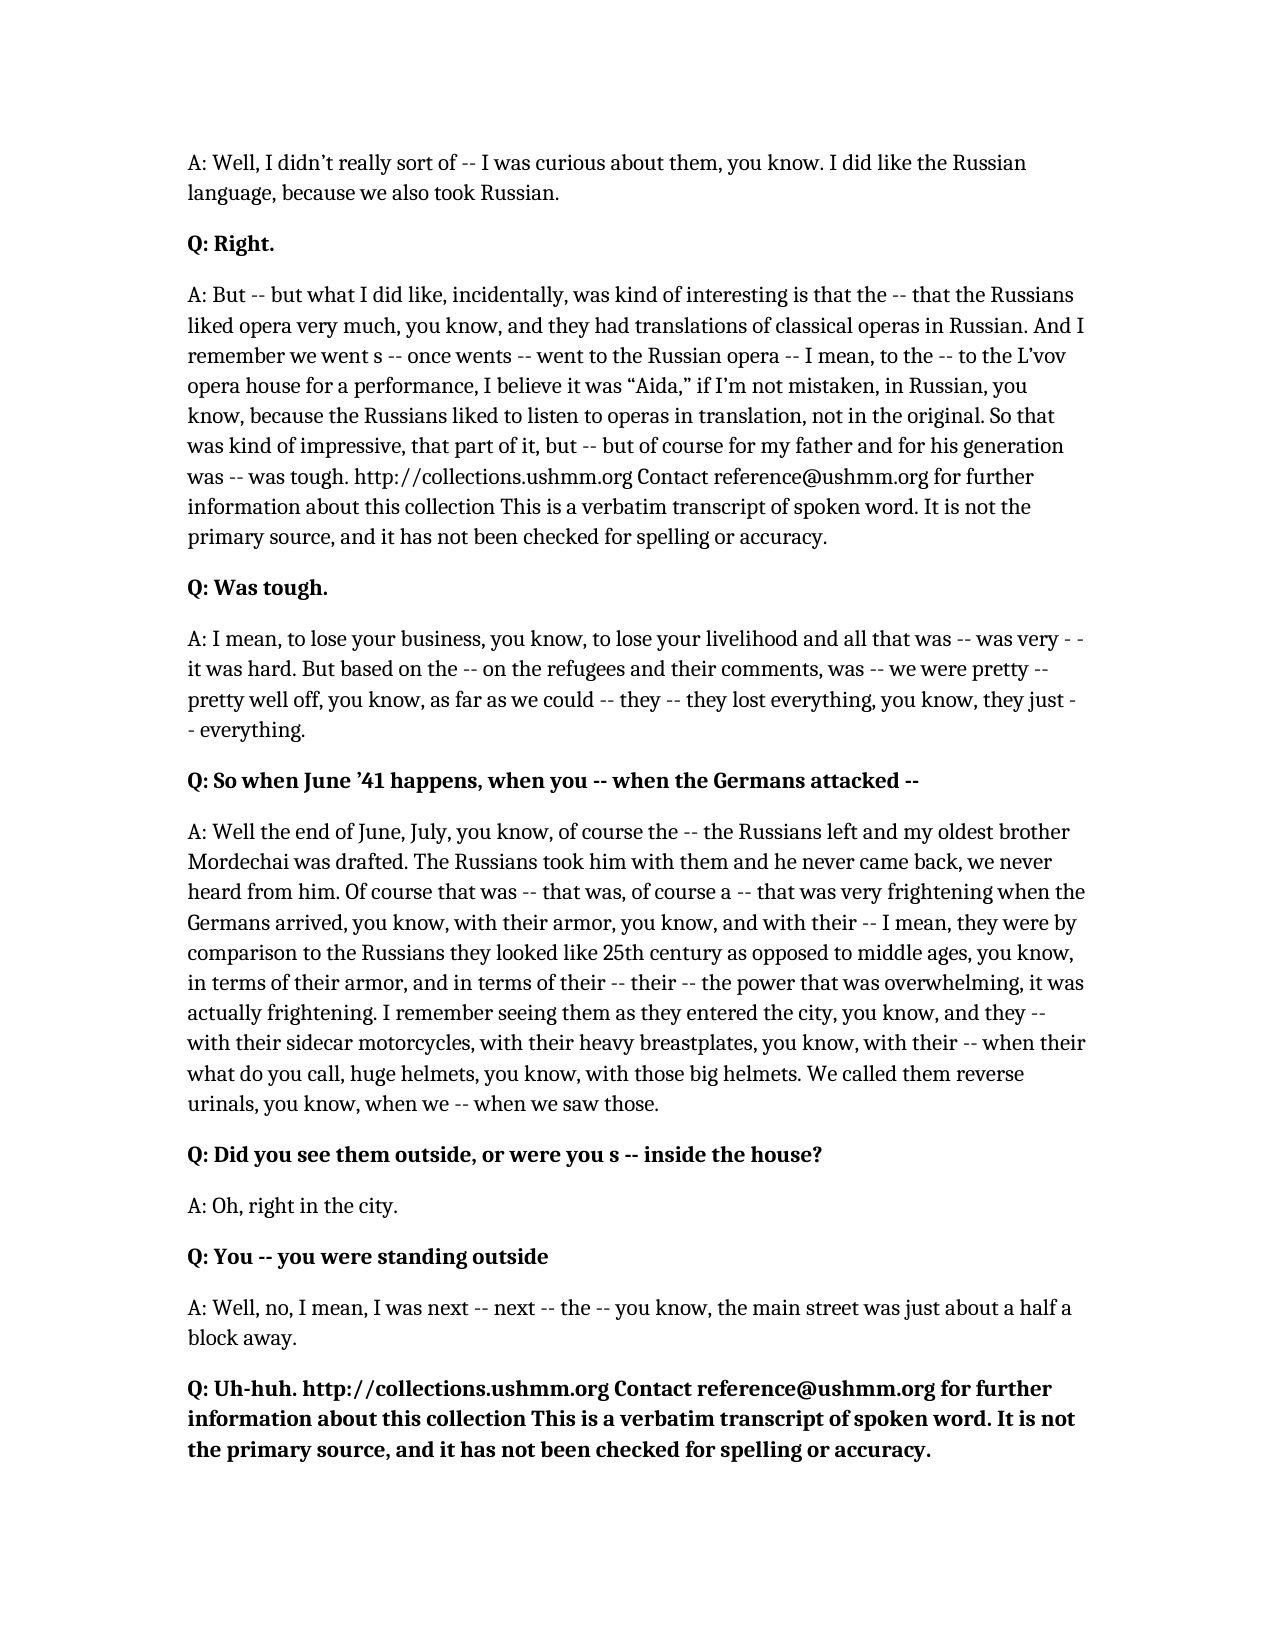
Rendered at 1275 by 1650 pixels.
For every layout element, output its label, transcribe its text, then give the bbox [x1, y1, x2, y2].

text A: Well, no, I mean, I was next -- next -- the -- you know, the main street was just about a half a block away. [187, 1295, 1087, 1351]
text A: Oh, right in the city. [187, 1193, 1087, 1219]
text Q: You -- you were standing outside [187, 1244, 1087, 1270]
text A: Well, I didn’t really sort of -- I was curious about them, you know. I did like the Russian language, because we also took Russian. [187, 150, 1087, 207]
text Q: Did you see them outside, or were you s -- inside the house? [187, 1142, 1087, 1168]
text A: But -- but what I did like, incidentally, was kind of interesting is that the -- that the Russians liked opera very much, you know, and they had translations of classical operas in Russian. And I remember we went s -- once wents -- went to the Russian opera -- I mean, to the -- to the L’vov opera house for a performance, I believe it was “Aida,” if I’m not mistaken, in Russian, you know, because the Russians liked to listen to operas in translation, not in the original. So that was kind of impressive, that part of it, but -- but of course for my father and for his generation was -- was tough. http://collections.ushmm.org Contact reference@ushmm.org for further information about this collection This is a verbatim transcript of spoken word. It is not the primary source, and it has not been checked for spelling or accuracy. [187, 282, 1087, 550]
text A: Well the end of June, July, you know, of course the -- the Russians left and my oldest brother Mordechai was drafted. The Russians took him with them and he never came back, we never heard from him. Of course that was -- that was, of course a -- that was very frightening when the Germans arrived, you know, with their armor, you know, and with their -- I mean, they were by comparison to the Russians they looked like 25th century as opposed to middle ages, you know, in terms of their armor, and in terms of their -- their -- the power that was overwhelming, it was actually frightening. I remember seeing them as they entered the city, you know, and they -- with their sidecar motorcycles, with their heavy breastplates, you know, with their -- when their what do you call, huge helmets, you know, with those big helmets. We called them reverse urinals, you know, when we -- when we saw those. [187, 819, 1087, 1117]
text Q: Uh-huh. http://collections.ushmm.org Contact reference@ushmm.org for further information about this collection This is a verbatim transcript of spoken word. It is not the primary source, and it has not been checked for spelling or accuracy. [187, 1376, 1087, 1463]
text A: I mean, to lose your business, you know, to lose your livelihood and all that was -- was very - - it was hard. But based on the -- on the refugees and their comments, was -- we were pretty -- pretty well off, you know, as far as we could -- they -- they lost everything, you know, they just - - everything. [187, 626, 1087, 743]
text Q: Was tough. [187, 575, 1087, 601]
text Q: Right. [187, 231, 1087, 258]
text Q: So when June ’41 happens, when you -- when the Germans attacked -- [187, 768, 1087, 794]
